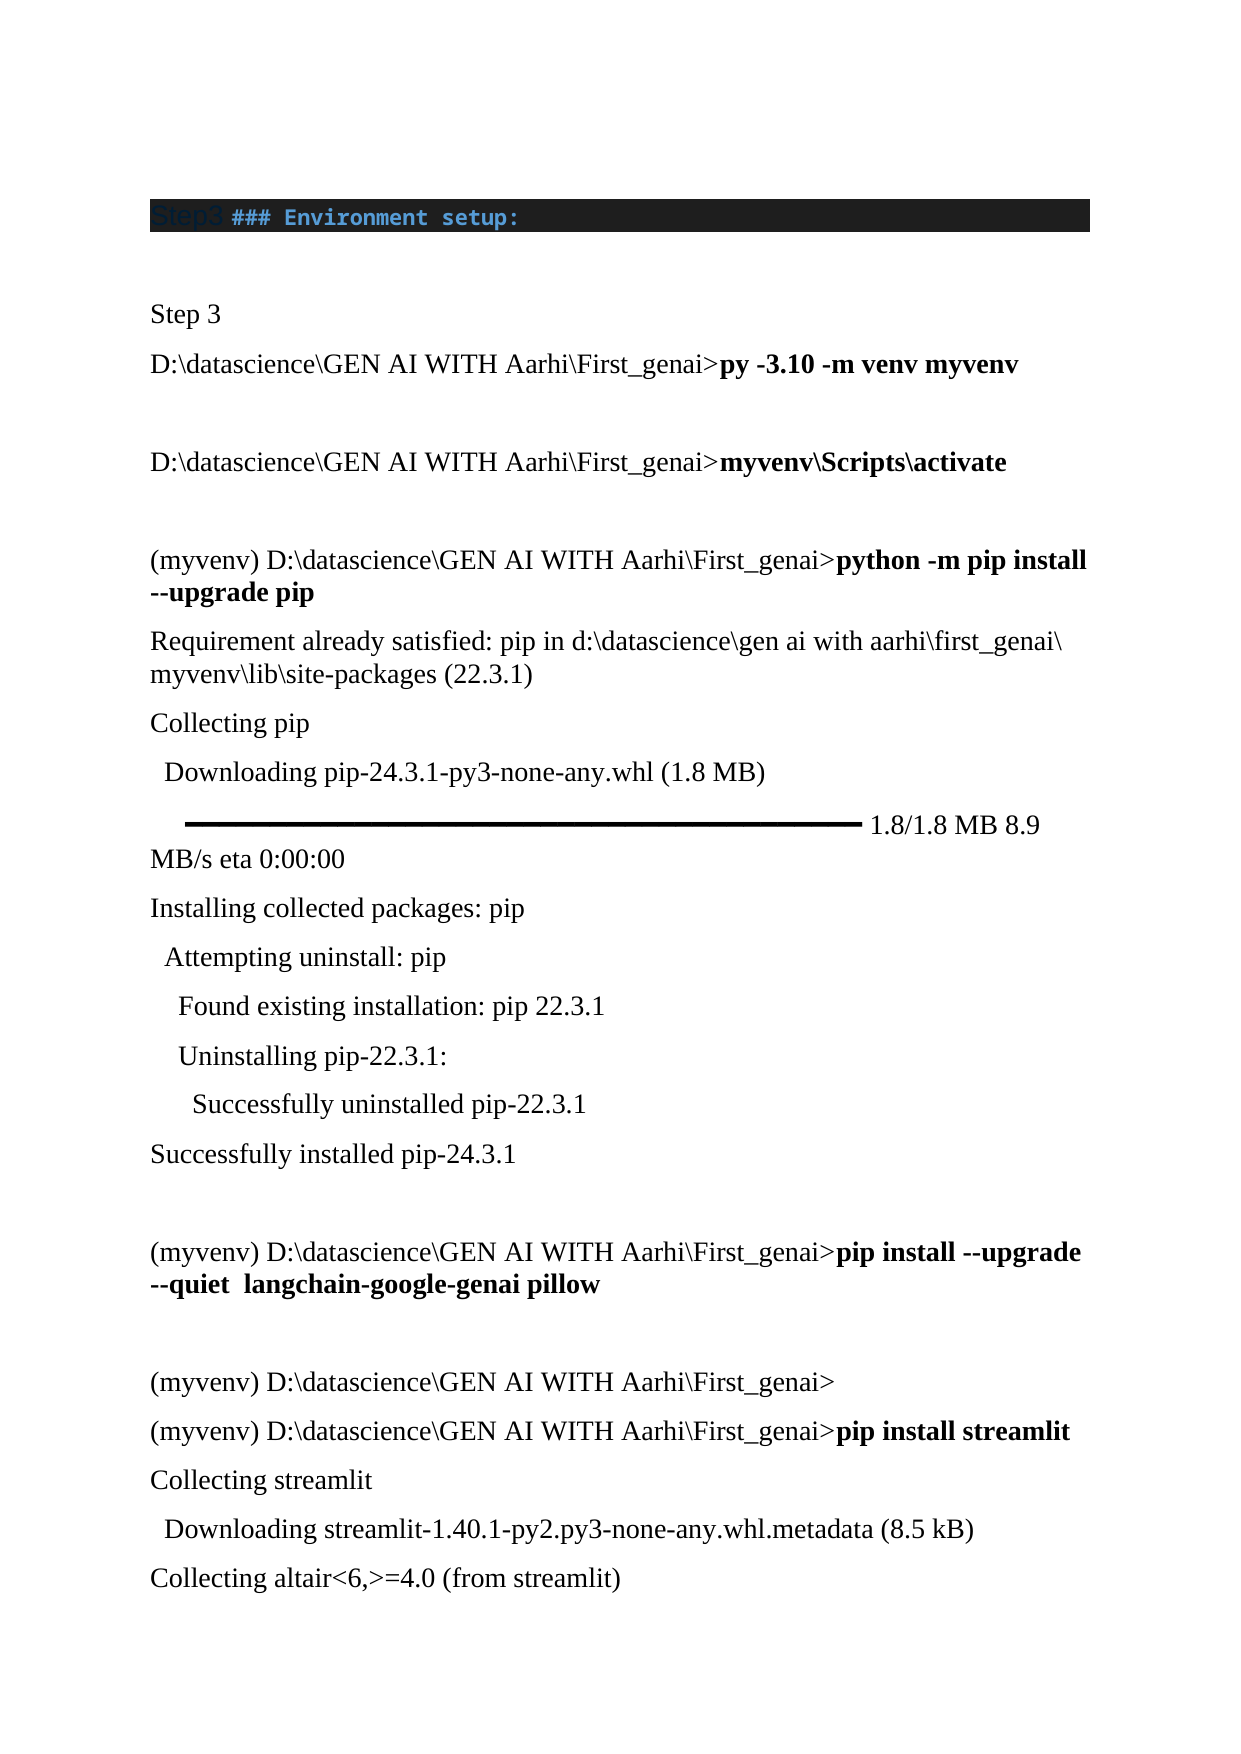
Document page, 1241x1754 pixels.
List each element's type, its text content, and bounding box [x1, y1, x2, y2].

text ━━━━━━━━━━━━━━━━━━━━━━━━━━━━━━━━━━━━━━━━ 1.8/1.8 MB 8.9 MB/s eta 0:00:00 [150, 804, 1090, 875]
text Successfully uninstalled pip-22.3.1 [150, 1088, 1090, 1120]
text Requirement already satisfied: pip in d:\datascience\gen ai with aarhi\first_genai\myvenv\lib\site-packages (22.3.1) [150, 624, 1090, 689]
text (myvenv) D:\datascience\GEN AI WITH Aarhi\First_genai>python -m pip install --upgrade pip [150, 543, 1090, 608]
text Uninstalling pip-22.3.1: [150, 1038, 1090, 1071]
text D:\datascience\GEN AI WITH Aarhi\First_genai>myvenv\Scripts\activate [150, 445, 1090, 477]
text (myvenv) D:\datascience\GEN AI WITH Aarhi\First_genai>pip install --upgrade --quiet langchain-google-genai pillow [150, 1235, 1090, 1299]
text Downloading pip-24.3.1-py3-none-any.whl (1.8 MB) [150, 755, 1090, 787]
text Collecting pip [150, 706, 1090, 738]
text Downloading streamlit-1.40.1-py2.py3-none-any.whl.metadata (8.5 kB) [150, 1512, 1090, 1545]
text Installing collected packages: pip [150, 891, 1090, 924]
text (myvenv) D:\datascience\GEN AI WITH Aarhi\First_genai>pip install streamlit [150, 1414, 1090, 1447]
text Found existing installation: pip 22.3.1 [150, 989, 1090, 1022]
text Attempting uninstall: pip [150, 940, 1090, 973]
text Collecting altair<6,>=4.0 (from streamlit) [150, 1562, 1090, 1594]
text D:\datascience\GEN AI WITH Aarhi\First_genai>py -3.10 -m venv myvenv [150, 347, 1090, 379]
text Step 3 [150, 298, 1090, 330]
text Step3 ### Environment setup: [150, 199, 1090, 232]
text (myvenv) D:\datascience\GEN AI WITH Aarhi\First_genai> [150, 1365, 1090, 1398]
text Collecting streamlit [150, 1463, 1090, 1496]
text Successfully installed pip-24.3.1 [150, 1137, 1090, 1169]
